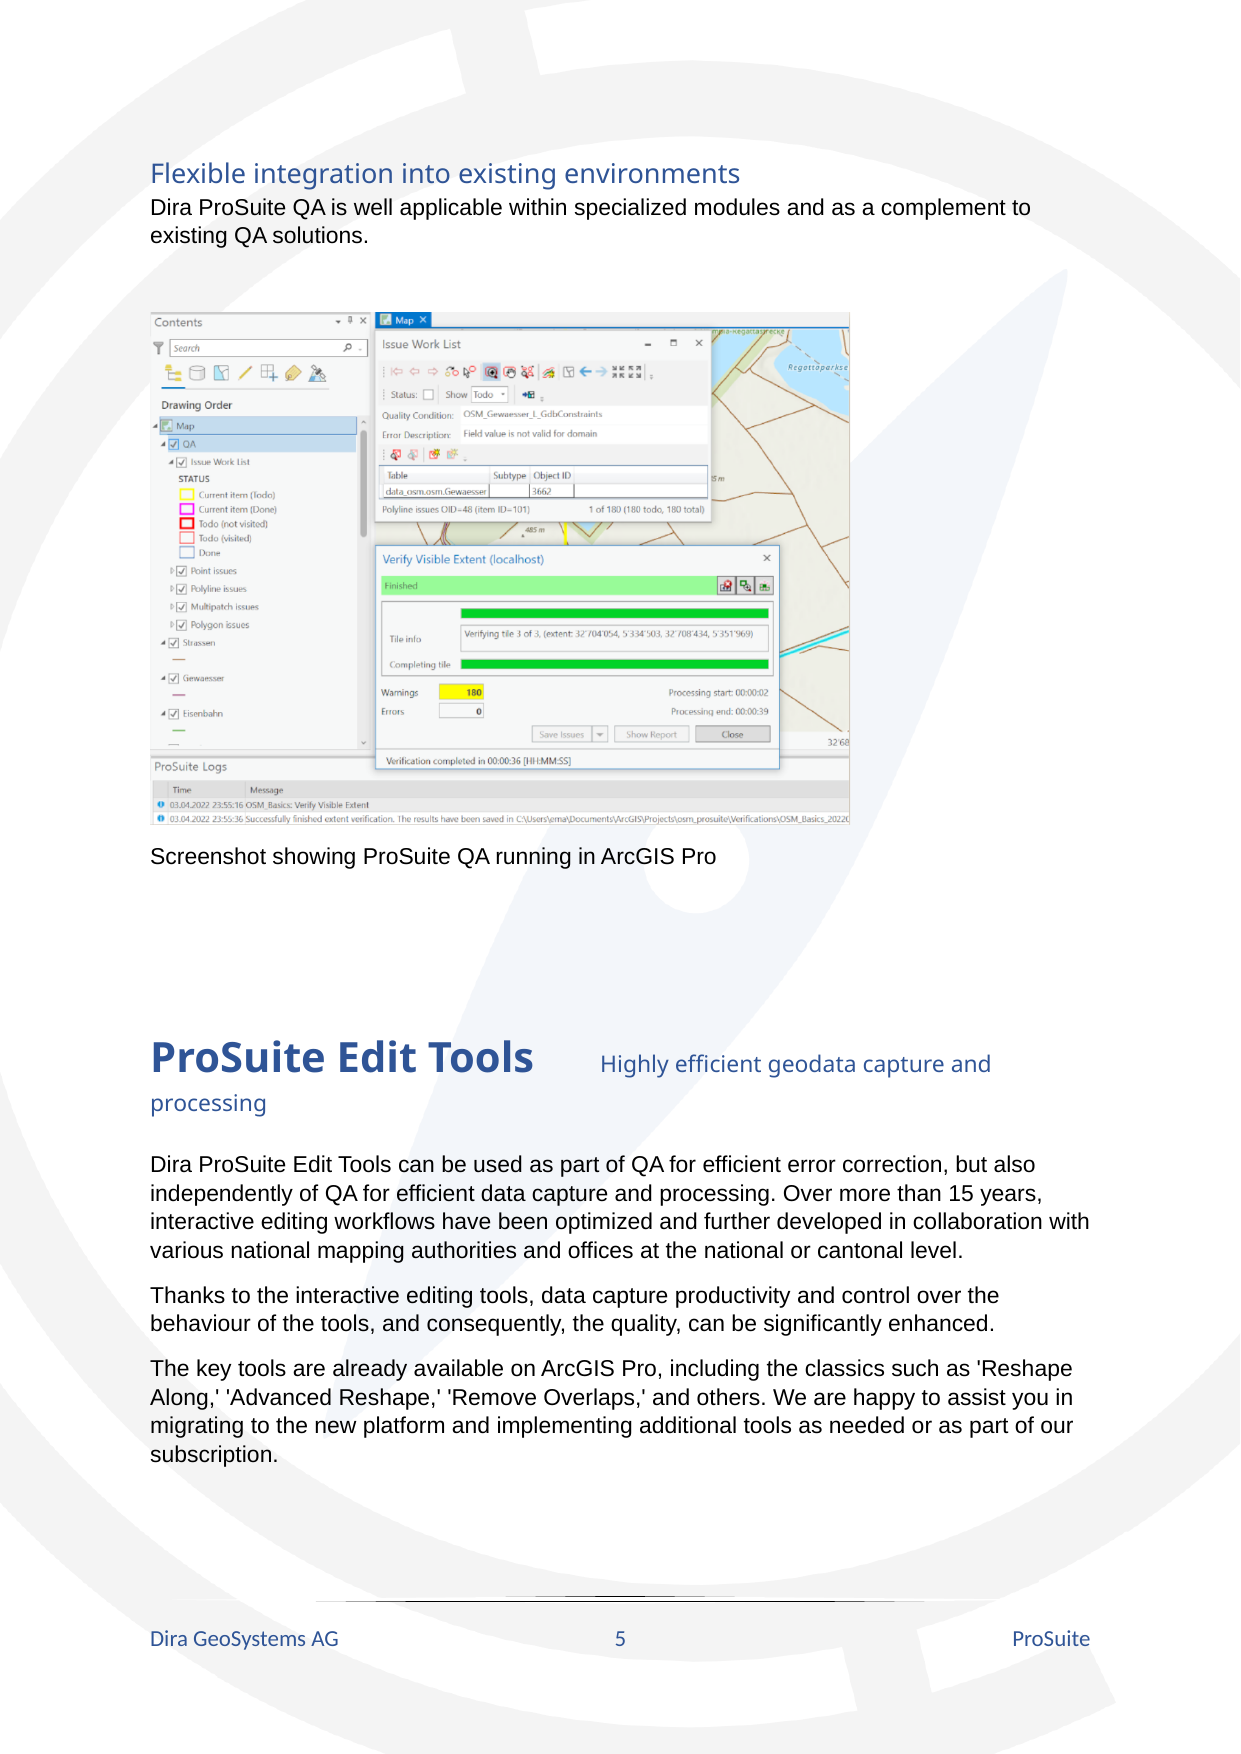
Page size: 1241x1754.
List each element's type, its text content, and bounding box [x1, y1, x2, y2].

subtitle Flexible integration into existing environments [150, 154, 1090, 191]
text Dira ProSuite Edit Tools can be used as part of QA for efficient error correction, but also independently of QA for efficient data capture and processing. Over more than 15 years, interactive editing workflows have been optimized and further developed in collaboration with various national mapping authorities and offices at the national or cantonal level. [150, 1151, 1090, 1263]
subtitle ProSuite Edit Tools Highly efficient geodata capture and processing [150, 1028, 1090, 1119]
text Dira ProSuite QA is well applicable within specialized modules and as a complement to existing QA solutions. [150, 194, 1090, 249]
text Screenshot showing ProSuite QA running in ArcGIS Pro [150, 843, 1090, 870]
text Thanks to the interactive editing tools, data capture productivity and control over the behaviour of the tools, and consequently, the quality, can be significantly enhanced. [150, 1282, 1090, 1337]
picture [0, 0, 1241, 1754]
text The key tools are already available on ArcGIS Pro, including the classics such as 'Reshape Along,' 'Advanced Reshape,' 'Remove Overlaps,' and others. We are happy to assist you in migrating to the new platform and implementing additional tools as needed or as part of our subscription. [150, 1355, 1090, 1467]
